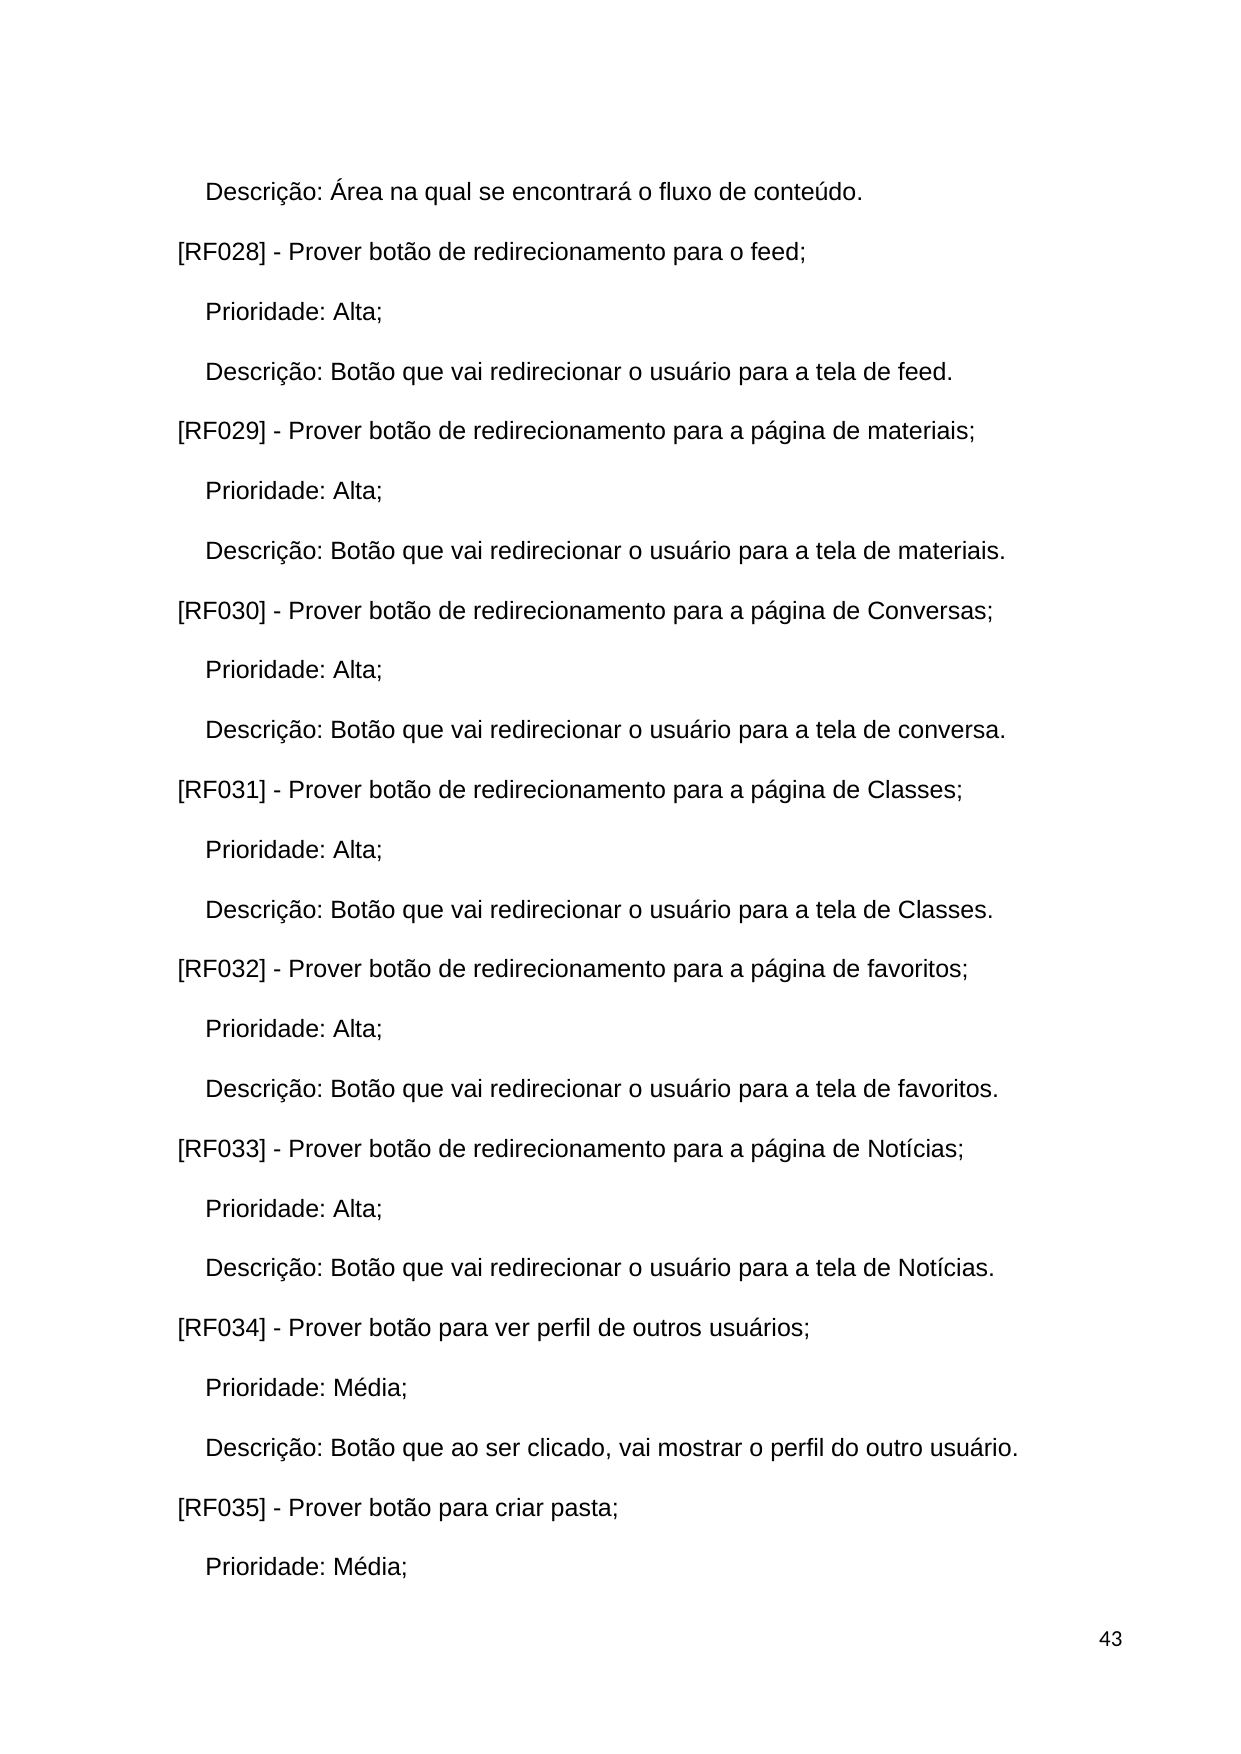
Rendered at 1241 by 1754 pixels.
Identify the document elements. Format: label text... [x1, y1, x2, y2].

text [RF034] - Prover botão para ver perfil de outros usuários; [177, 1313, 1122, 1342]
text Prioridade: Alta; [177, 1194, 1122, 1222]
text Descrição: Botão que ao ser clicado, vai mostrar o perfil do outro usuário. [177, 1433, 1122, 1462]
text [RF028] - Prover botão de redirecionamento para o feed; [177, 237, 1122, 266]
text Prioridade: Alta; [177, 476, 1122, 505]
text Prioridade: Alta; [177, 297, 1122, 326]
text [RF033] - Prover botão de redirecionamento para a página de Notícias; [177, 1134, 1122, 1163]
text Descrição: Área na qual se encontrará o fluxo de conteúdo. [177, 177, 1122, 206]
text Prioridade: Média; [177, 1552, 1122, 1581]
text Descrição: Botão que vai redirecionar o usuário para a tela de conversa. [177, 715, 1122, 744]
text [RF035] - Prover botão para criar pasta; [177, 1493, 1122, 1521]
text Descrição: Botão que vai redirecionar o usuário para a tela de Classes. [177, 895, 1122, 923]
text [RF030] - Prover botão de redirecionamento para a página de Conversas; [177, 596, 1122, 624]
text Descrição: Botão que vai redirecionar o usuário para a tela de Notícias. [177, 1253, 1122, 1282]
text [RF032] - Prover botão de redirecionamento para a página de favoritos; [177, 954, 1122, 983]
text Prioridade: Média; [177, 1373, 1122, 1402]
text Descrição: Botão que vai redirecionar o usuário para a tela de favoritos. [177, 1074, 1122, 1103]
text Prioridade: Alta; [177, 656, 1122, 684]
text Descrição: Botão que vai redirecionar o usuário para a tela de feed. [177, 357, 1122, 385]
text Descrição: Botão que vai redirecionar o usuário para a tela de materiais. [177, 536, 1122, 565]
text Prioridade: Alta; [177, 835, 1122, 864]
text [RF029] - Prover botão de redirecionamento para a página de materiais; [177, 416, 1122, 445]
text Prioridade: Alta; [177, 1014, 1122, 1043]
text [RF031] - Prover botão de redirecionamento para a página de Classes; [177, 775, 1122, 804]
